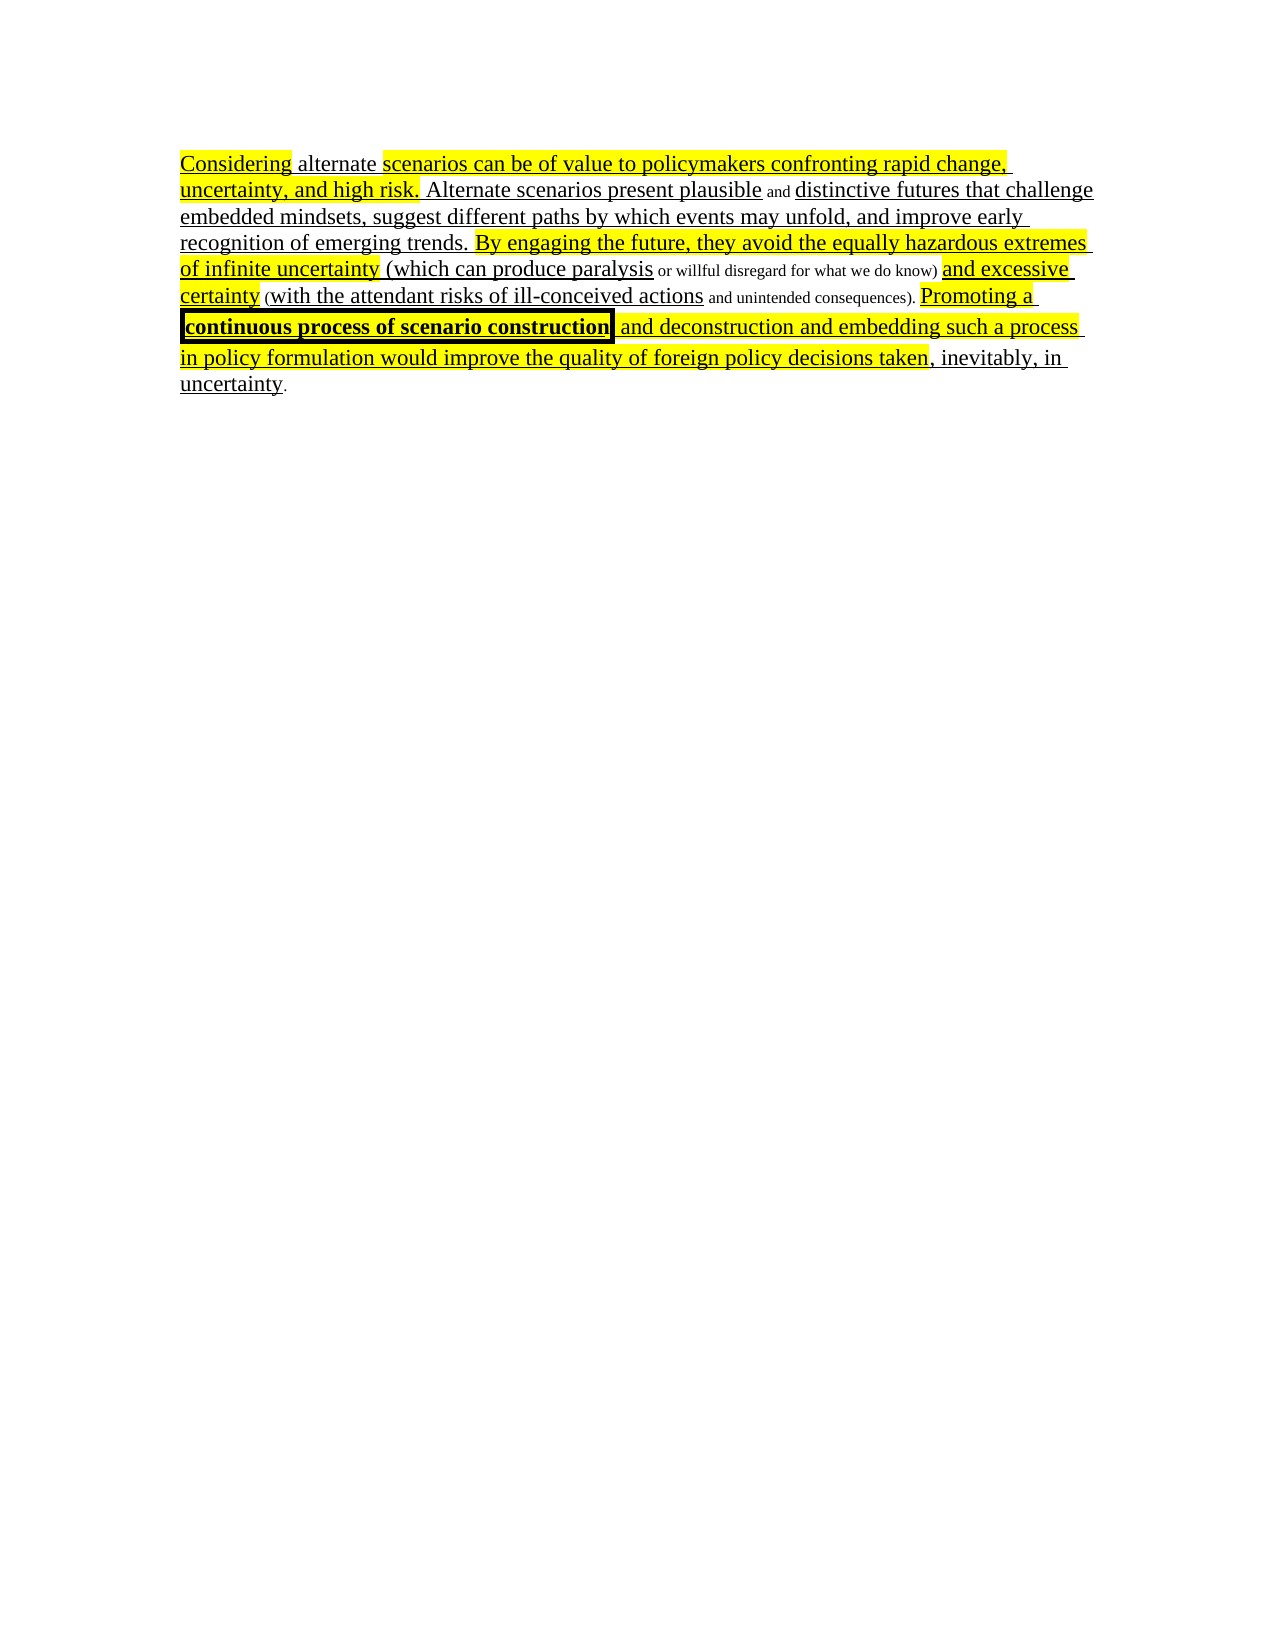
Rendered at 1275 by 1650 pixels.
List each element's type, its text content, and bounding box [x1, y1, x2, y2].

text Considering alternate scenarios can be of value to policymakers confronting rapid change, uncertainty, and high risk. Alternate scenarios present plausible and distinctive futures that challenge embedded mindsets, suggest different paths by which events may unfold, and improve early recognition of emerging trends. By engaging the future, they avoid the equally hazardous extremes of infinite uncertainty (which can produce paralysis or willful disregard for what we do know) and excessive certainty (with the attendant risks of ill-conceived actions and unintended consequences). Promoting a continuous process of scenario construction and deconstruction and embedding such a process in policy formulation would improve the quality of foreign policy decisions taken, inevitably, in uncertainty. [180, 150, 1095, 397]
